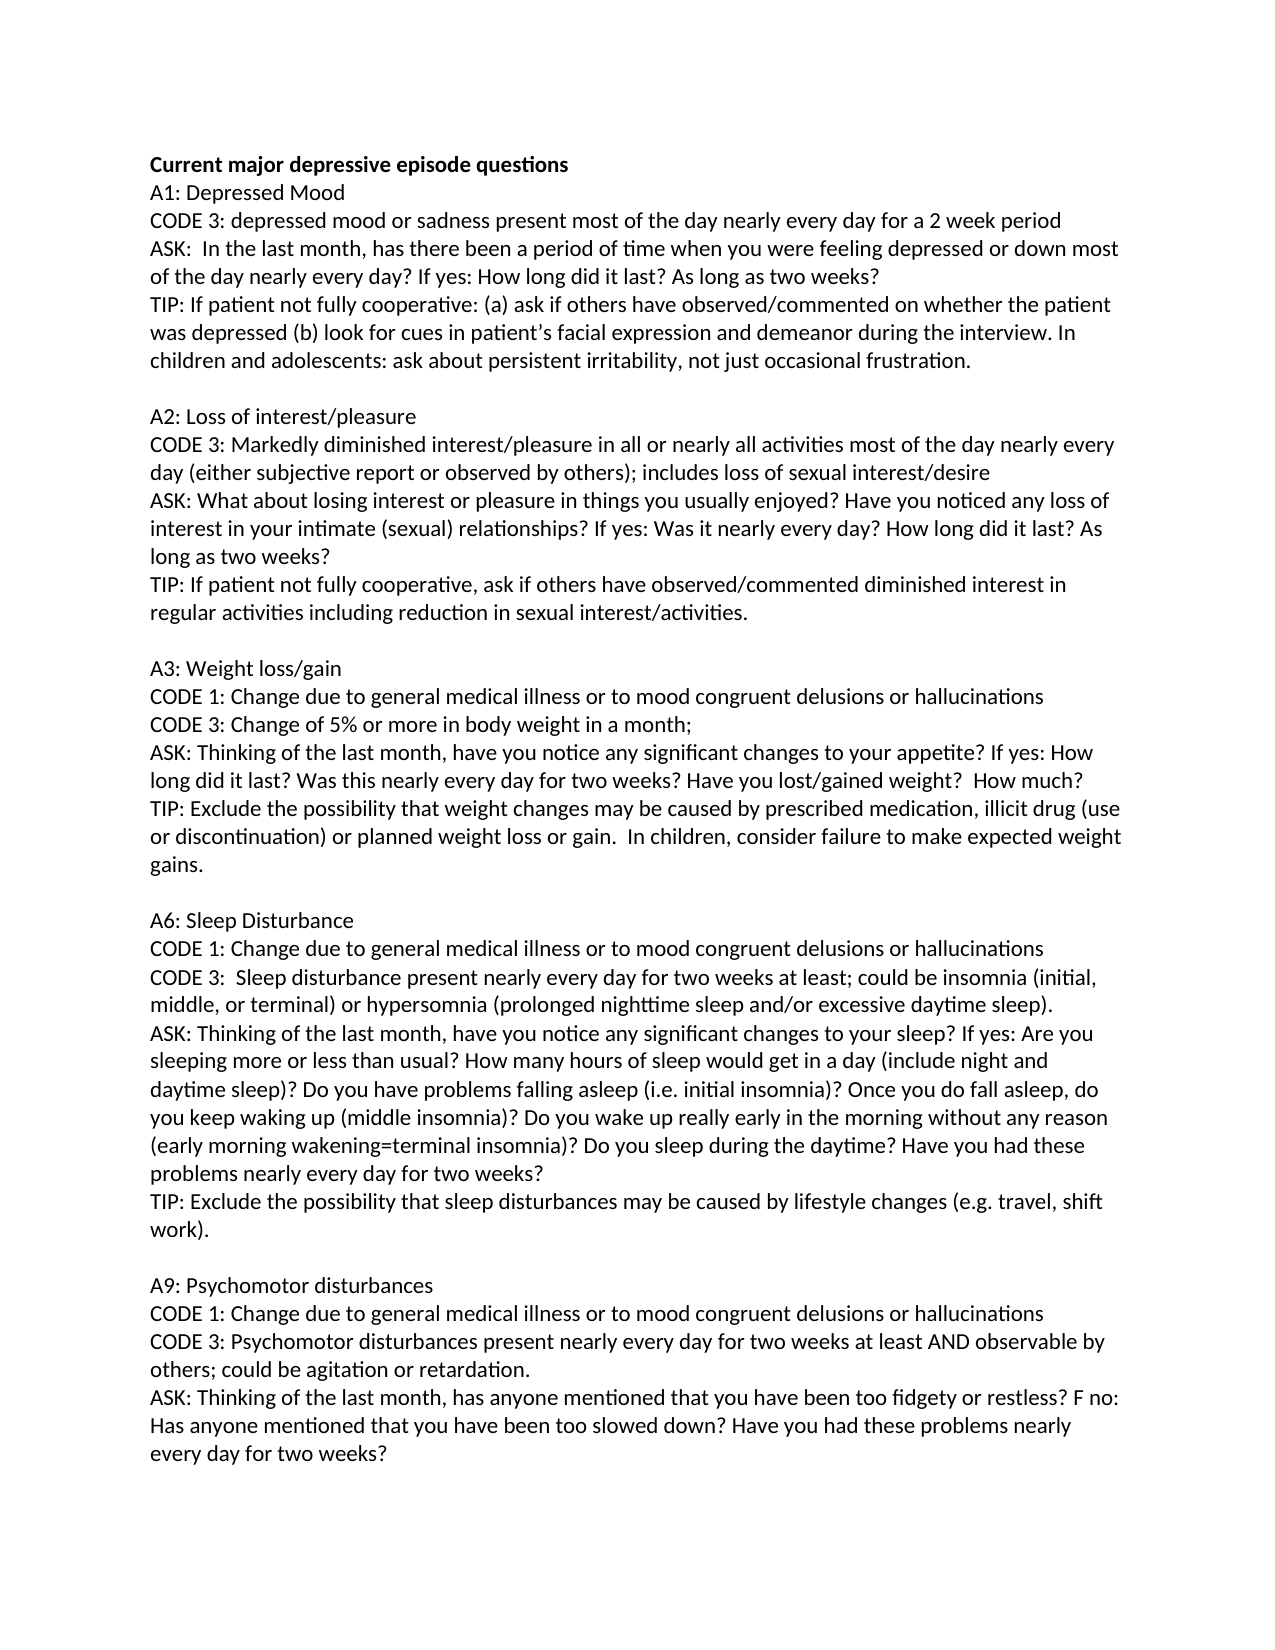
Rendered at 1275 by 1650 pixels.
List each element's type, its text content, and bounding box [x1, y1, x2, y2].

text CODE 1: Change due to general medical illness or to mood congruent delusions or hallucinations [150, 1299, 1125, 1327]
text A1: Depressed Mood [150, 178, 1125, 206]
text CODE 3: depressed mood or sadness present most of the day nearly every day for a 2 week period [150, 206, 1125, 234]
text A3: Weight loss/gain [150, 654, 1125, 682]
text CODE 1: Change due to general medical illness or to mood congruent delusions or hallucinations [150, 934, 1125, 963]
text CODE 3: Sleep disturbance present nearly every day for two weeks at least; could be insomnia (initial, middle, or terminal) or hypersomnia (prolonged nighttime sleep and/or excessive daytime sleep). [150, 963, 1125, 1019]
text ASK: What about losing interest or pleasure in things you usually enjoyed? Have you noticed any loss of interest in your intimate (sexual) relationships? If yes: Was it nearly every day? How long did it last? As long as two weeks? [150, 486, 1125, 570]
text TIP: If patient not fully cooperative, ask if others have observed/commented diminished interest in regular activities including reduction in sexual interest/activities. [150, 570, 1125, 654]
text Current major depressive episode questions [150, 150, 1125, 178]
text CODE 3: Psychomotor disturbances present nearly every day for two weeks at least AND observable by others; could be agitation or retardation. [150, 1327, 1125, 1383]
text ASK: Thinking of the last month, have you notice any significant changes to your sleep? If yes: Are you sleeping more or less than usual? How many hours of sleep would get in a day (include night and daytime sleep)? Do you have problems falling asleep (i.e. initial insomnia)? Once you do fall asleep, do you keep waking up (middle insomnia)? Do you wake up really early in the morning without any reason (early morning wakening=terminal insomnia)? Do you sleep during the daytime? Have you had these problems nearly every day for two weeks? [150, 1019, 1125, 1187]
text TIP: Exclude the possibility that weight changes may be caused by prescribed medication, illicit drug (use or discontinuation) or planned weight loss or gain. In children, consider failure to make expected weight gains. [150, 794, 1125, 878]
text TIP: If patient not fully cooperative: (a) ask if others have observed/commented on whether the patient was depressed (b) look for cues in patient’s facial expression and demeanor during the interview. In children and adolescents: ask about persistent irritability, not just occasional frustration. [150, 290, 1125, 402]
text CODE 1: Change due to general medical illness or to mood congruent delusions or hallucinations [150, 682, 1125, 710]
text TIP: Exclude the possibility that sleep disturbances may be caused by lifestyle changes (e.g. travel, shift work). [150, 1187, 1125, 1243]
text ASK: Thinking of the last month, has anyone mentioned that you have been too fidgety or restless? F no: Has anyone mentioned that you have been too slowed down? Have you had these problems nearly every day for two weeks? [150, 1383, 1125, 1467]
text A2: Loss of interest/pleasure [150, 402, 1125, 430]
text A9: Psychomotor disturbances [150, 1271, 1125, 1299]
text CODE 3: Change of 5% or more in body weight in a month; [150, 710, 1125, 738]
text ASK: Thinking of the last month, have you notice any significant changes to your appetite? If yes: How long did it last? Was this nearly every day for two weeks? Have you lost/gained weight? How much? [150, 738, 1125, 794]
text A6: Sleep Disturbance [150, 907, 1125, 934]
text CODE 3: Markedly diminished interest/pleasure in all or nearly all activities most of the day nearly every day (either subjective report or observed by others); includes loss of sexual interest/desire [150, 430, 1125, 486]
text ASK: In the last month, has there been a period of time when you were feeling depressed or down most of the day nearly every day? If yes: How long did it last? As long as two weeks? [150, 234, 1125, 290]
